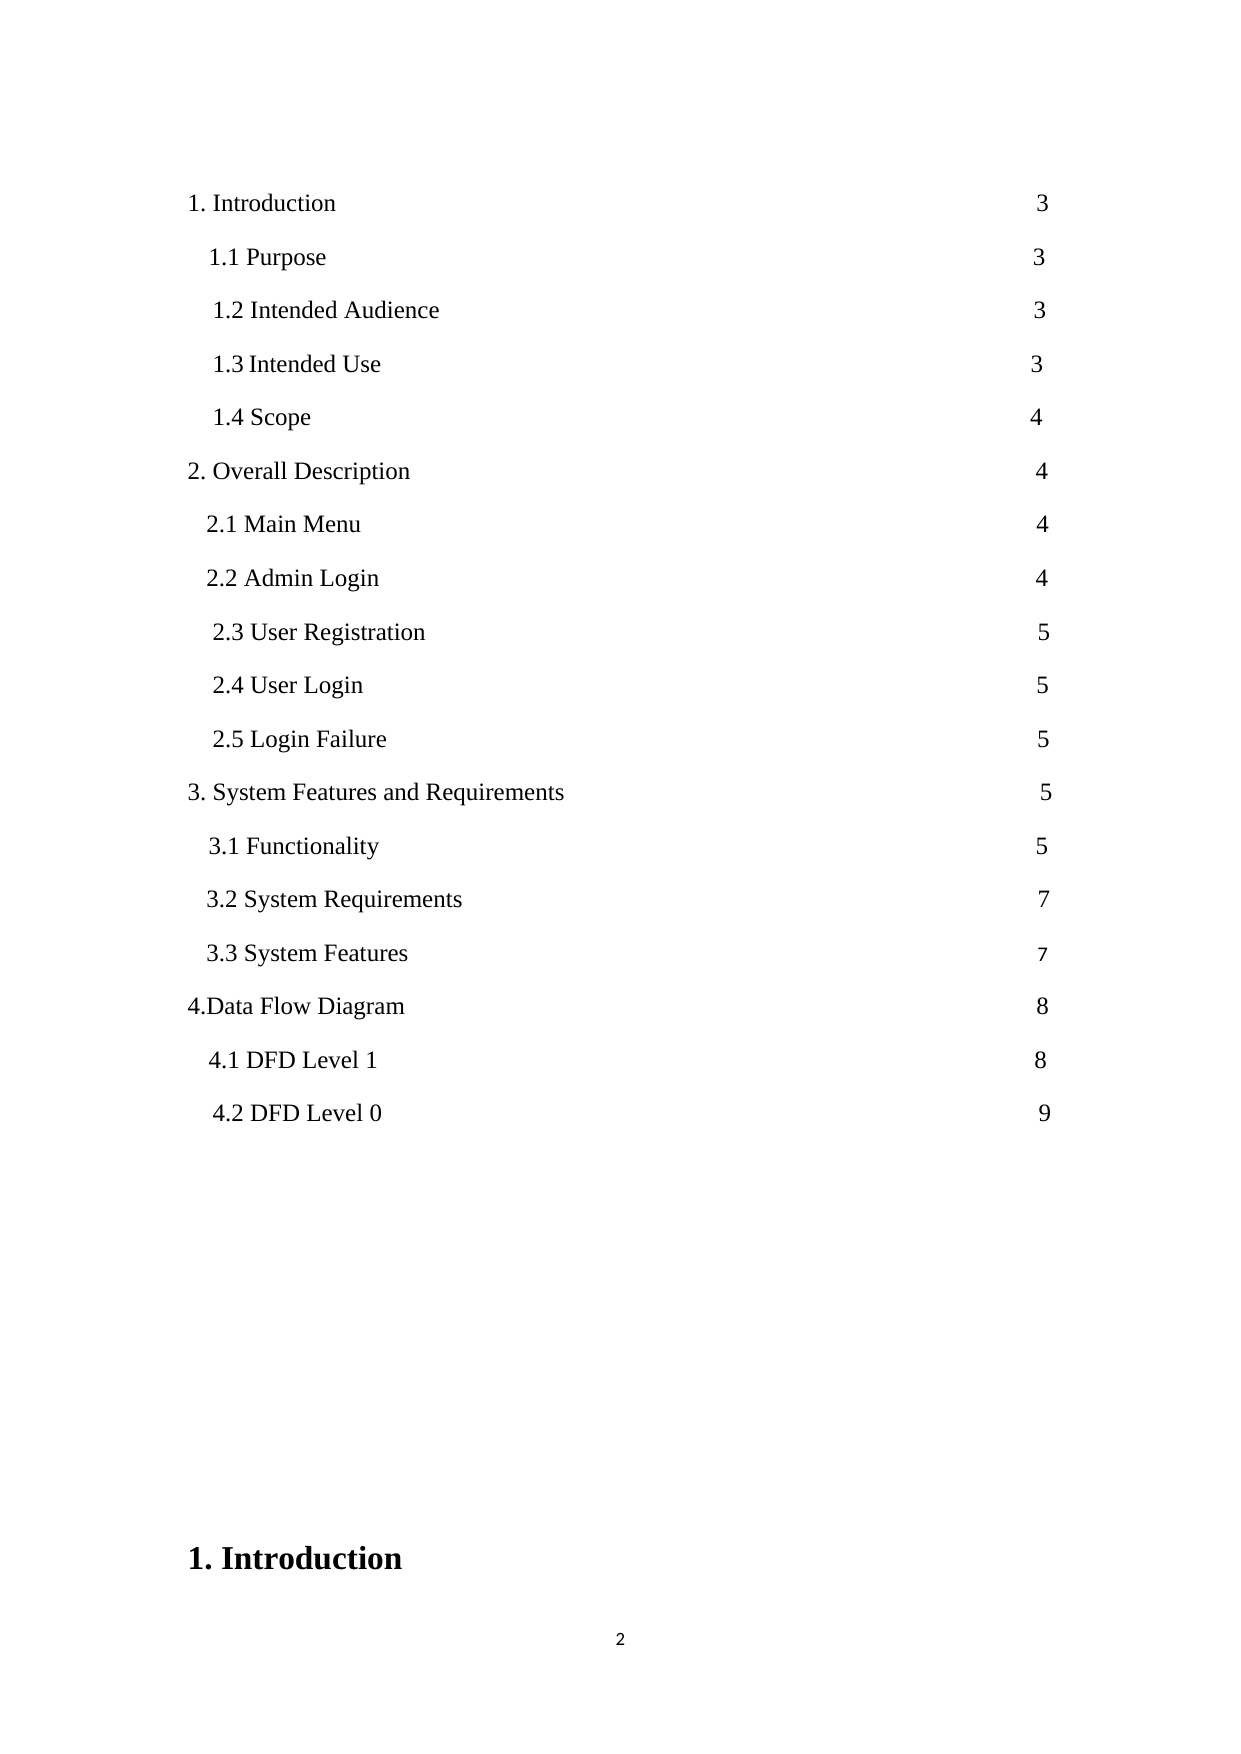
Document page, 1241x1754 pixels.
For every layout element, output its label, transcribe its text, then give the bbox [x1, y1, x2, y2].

text 2.2 Admin Login 4 [187, 563, 1053, 592]
text 4.1 DFD Level 1 8 [208, 1045, 1053, 1074]
text 3. System Features and Requirements 5 [187, 777, 1053, 806]
text 1.3 Intended Use 3 [187, 349, 249, 378]
text 1. Introduction 3 [187, 188, 1053, 217]
text 3.1 Functionality 5 [208, 831, 1053, 859]
text 1.4 Scope 4 [187, 402, 1053, 431]
text 2.5 Login Failure 5 [187, 724, 1053, 752]
text 4.Data Flow Diagram 8 [187, 991, 1053, 1020]
text 2.3 User Registration 5 [187, 617, 1053, 645]
text 3.3 System Features 7 [187, 938, 1053, 967]
text 1.1 Purpose 3 [208, 242, 1053, 271]
text 2.4 User Login 5 [187, 670, 1053, 699]
text 3.2 System Requirements 7 [187, 884, 1053, 913]
subtitle 1. Introduction [187, 1538, 1053, 1576]
text 1.3 Intended Use 3 [381, 349, 1053, 378]
text 1.2 Intended Audience 3 [187, 295, 1053, 324]
text 4.2 DFD Level 0 9 [187, 1098, 1053, 1127]
text 2. Overall Description 4 [187, 456, 1053, 485]
text 2.1 Main Menu 4 [187, 509, 1053, 538]
